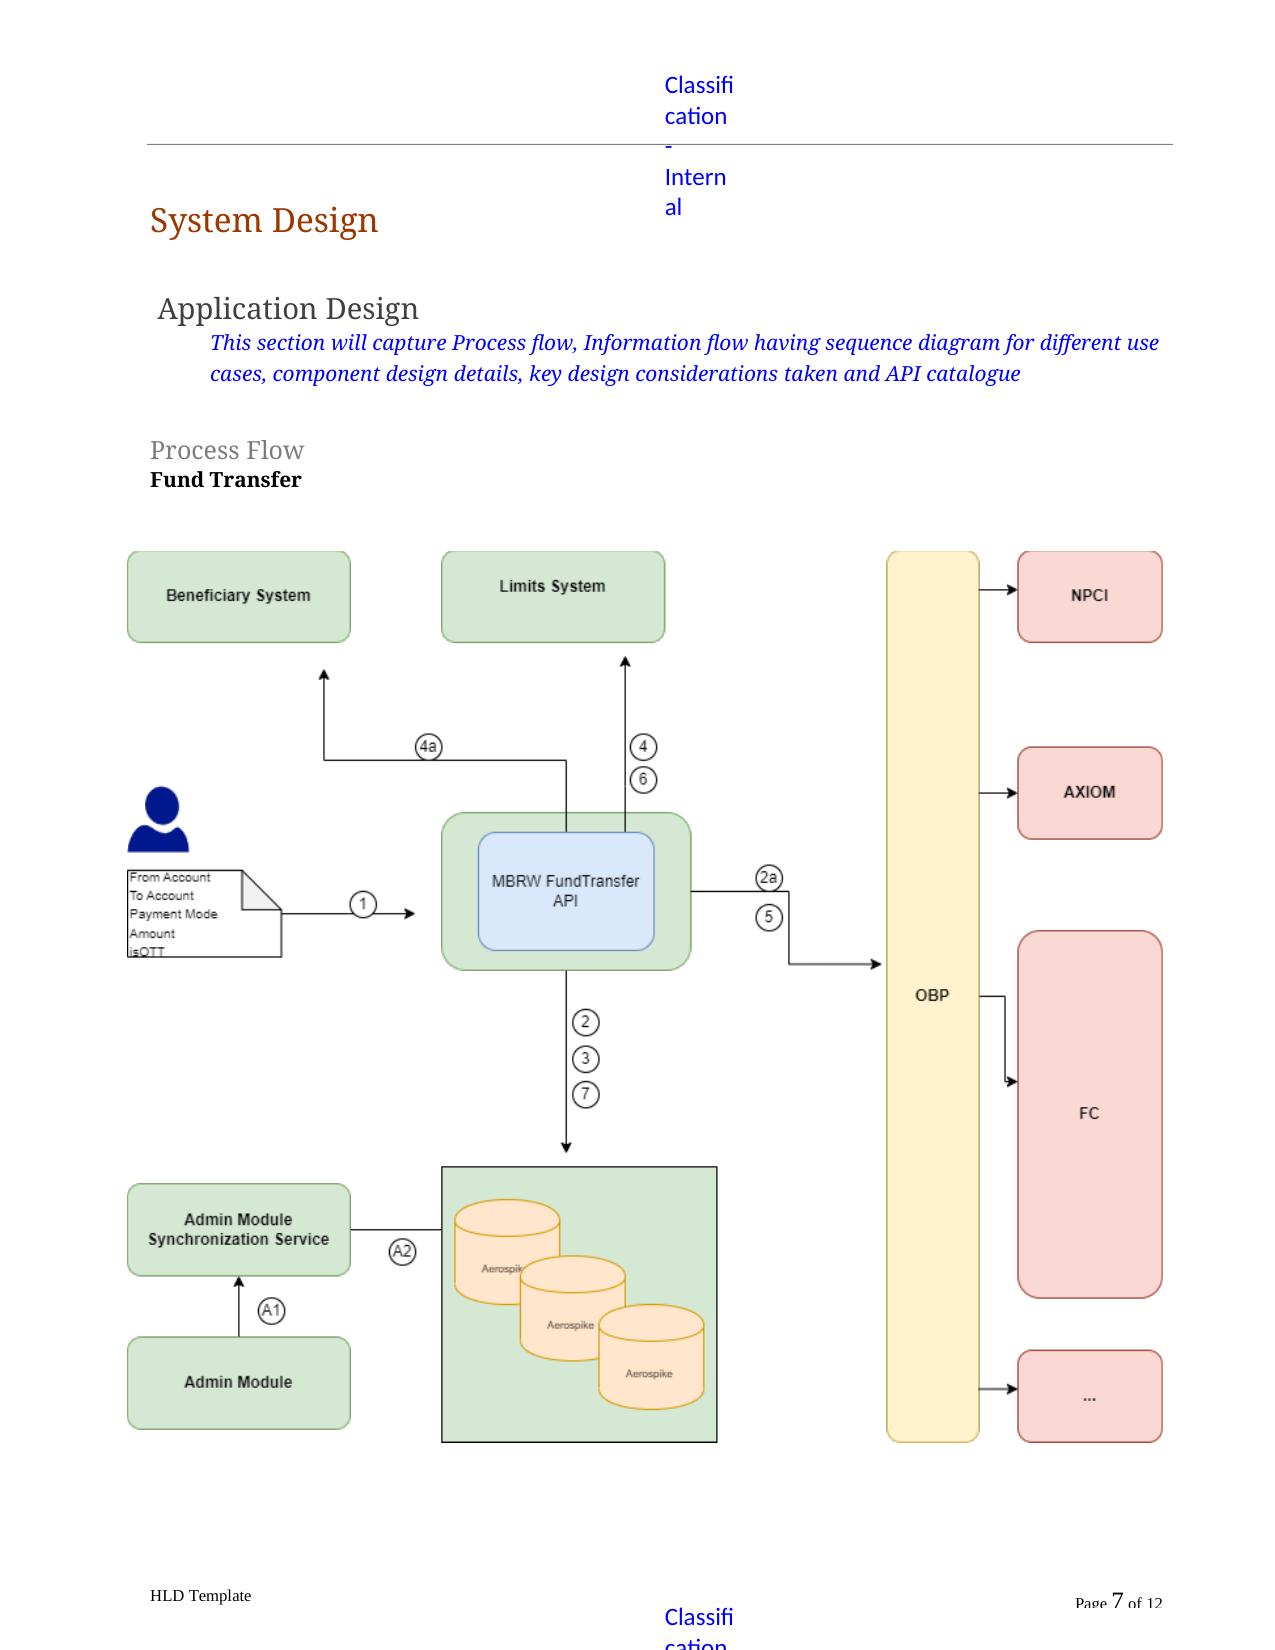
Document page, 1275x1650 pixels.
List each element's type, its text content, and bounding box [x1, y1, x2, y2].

subtitle Process Flow [150, 437, 1275, 465]
picture [127, 551, 1163, 1443]
text This section will capture Process flow, Information flow having sequence diagram for different use cases, component design details, key design considerations taken and API catalogue [210, 328, 1163, 388]
subtitle Application Design [157, 288, 1275, 328]
subtitle Fund Transfer [150, 465, 1275, 493]
subtitle System Design [150, 197, 1275, 242]
